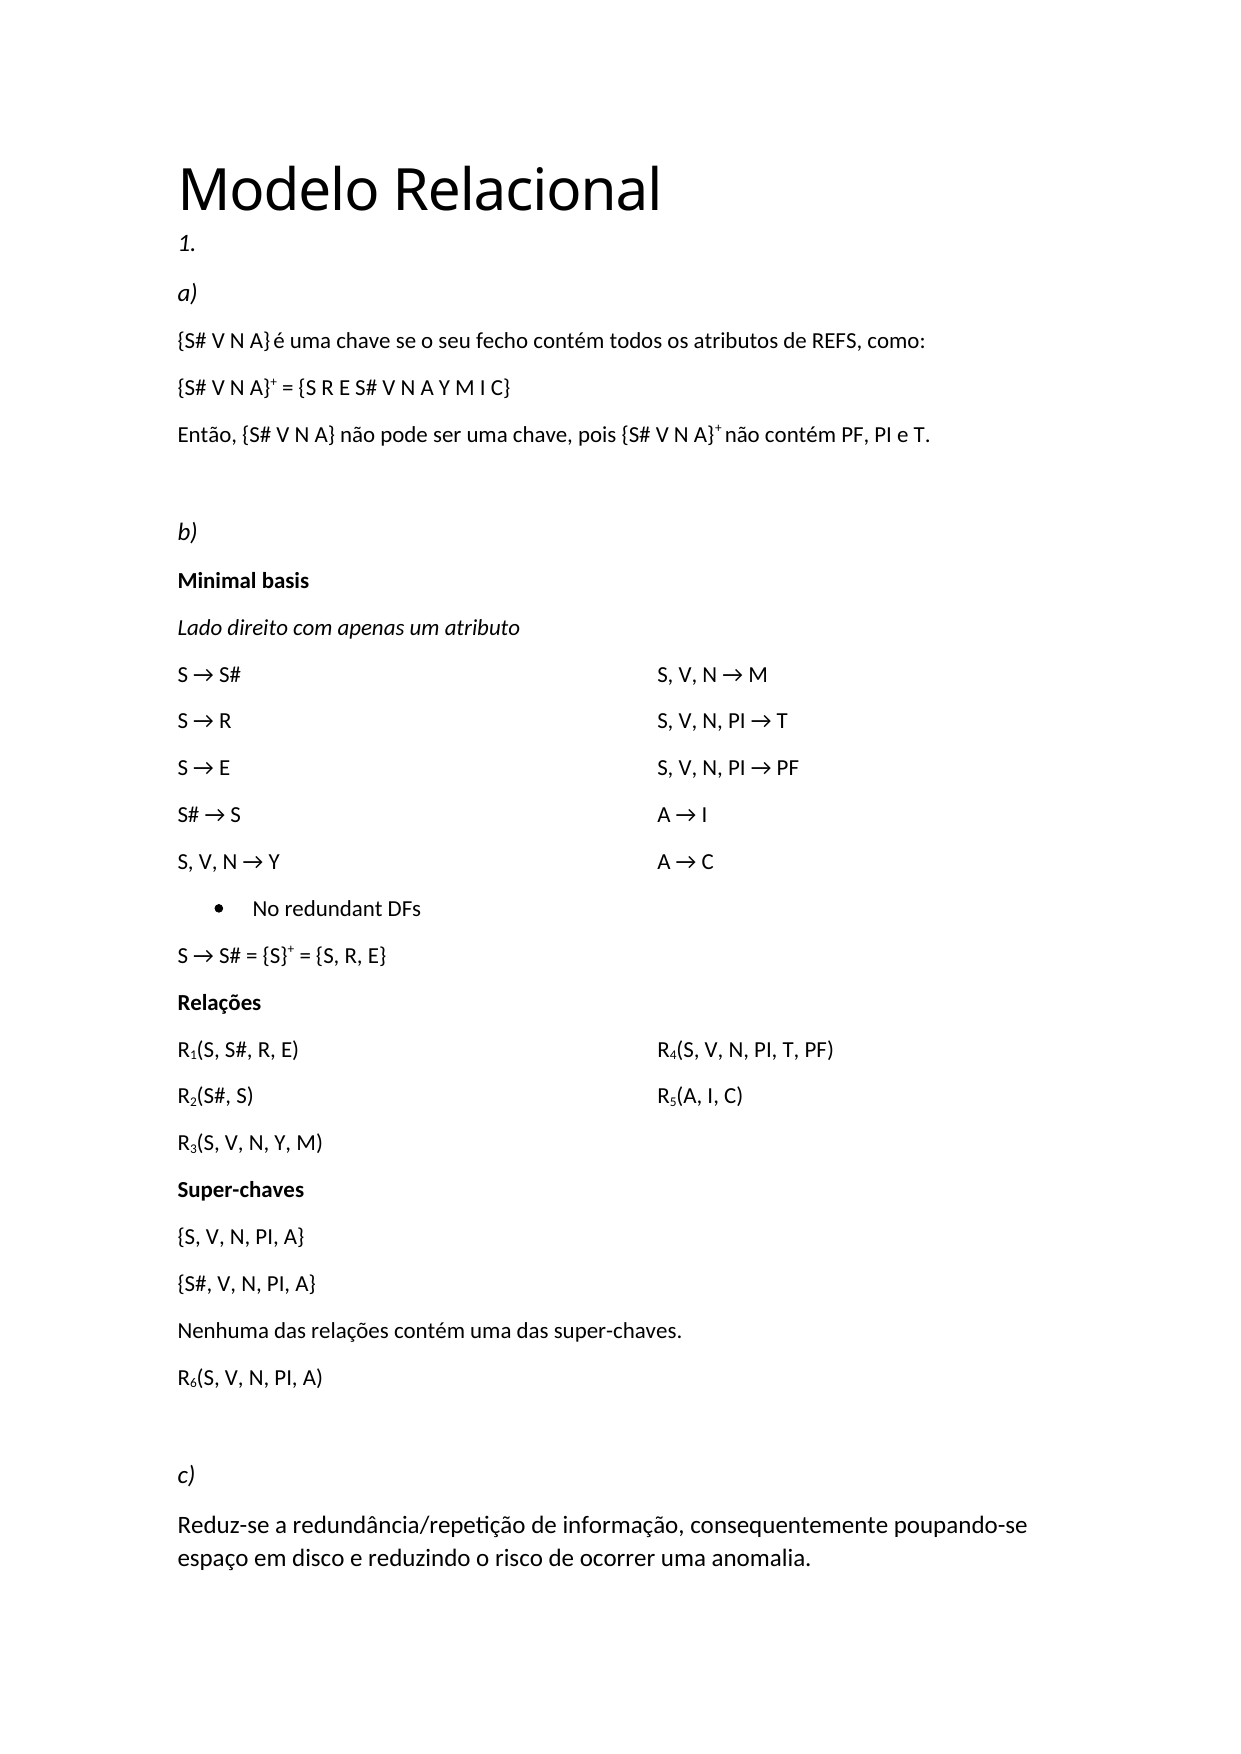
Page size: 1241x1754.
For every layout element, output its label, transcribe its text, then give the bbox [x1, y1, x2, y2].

list No redundant DFs [215, 894, 1063, 922]
text c) [177, 1459, 1063, 1490]
text S# → S [177, 800, 583, 828]
text {S#, V, N, PI, A} [177, 1269, 1063, 1297]
text Minimal basis [177, 566, 1063, 594]
text S → S# [177, 660, 583, 688]
text S, V, N, PI → PF [657, 753, 1063, 782]
text R4(S, V, N, PI, T, PF) [657, 1035, 1063, 1063]
text Então, {S# V N A} não pode ser uma chave, pois {S# V N A}+ não contém PF, PI e T. [177, 420, 1063, 448]
text R5(A, I, C) [657, 1082, 1063, 1110]
title Modelo Relacional [177, 148, 1063, 227]
text b) [177, 516, 1063, 547]
text Nenhuma das relações contém uma das super-chaves. [177, 1316, 1063, 1344]
text S, V, N, PI → T [657, 707, 1063, 735]
text Super-chaves [177, 1175, 1063, 1203]
text A → C [657, 847, 1063, 875]
text S → E [177, 753, 583, 782]
text {S# V N A} é uma chave se o seu fecho contém todos os atributos de REFS, como: [177, 326, 1063, 354]
text {S, V, N, PI, A} [177, 1222, 1063, 1250]
text Relações [177, 988, 1063, 1016]
text R6(S, V, N, PI, A) [177, 1363, 1063, 1391]
text S → R [177, 707, 583, 735]
text A → I [657, 800, 1063, 828]
text 1. [177, 227, 1063, 258]
text S, V, N → M [657, 660, 1063, 688]
text a) [177, 277, 1063, 307]
text R2(S#, S) [177, 1082, 583, 1110]
text Reduz-se a redundância/repetição de informação, consequentemente poupando-se espaço em disco e reduzindo o risco de ocorrer uma anomalia. [177, 1509, 1063, 1572]
text S, V, N → Y [177, 847, 583, 875]
text {S# V N A}+ = {S R E S# V N A Y M I C} [177, 373, 1063, 401]
text Lado direito com apenas um atributo [177, 613, 1063, 641]
text R3(S, V, N, Y, M) [177, 1128, 583, 1157]
text R1(S, S#, R, E) [177, 1035, 583, 1063]
text S → S# = {S}+ = {S, R, E} [177, 941, 1063, 969]
